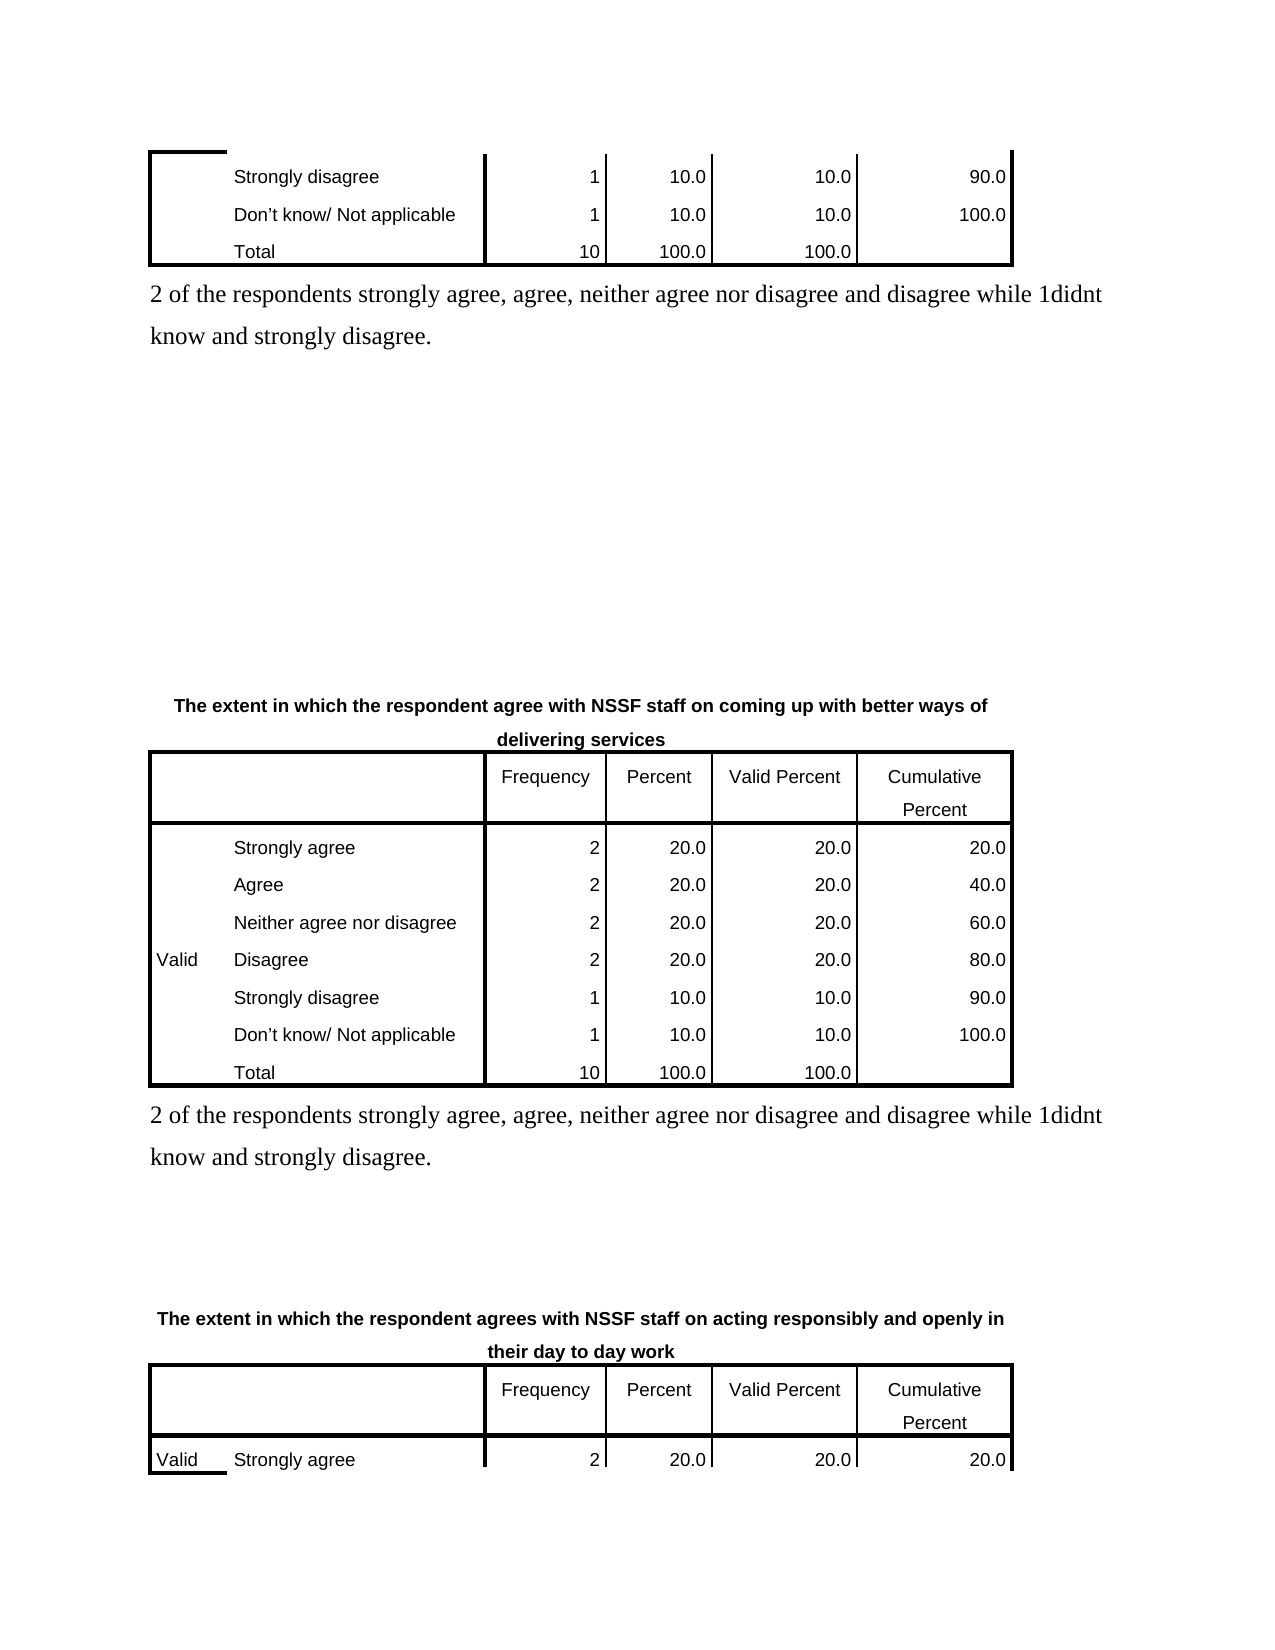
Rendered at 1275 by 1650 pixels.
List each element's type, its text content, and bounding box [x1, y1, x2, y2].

table_cell [152, 1367, 483, 1433]
table_cell 1 [485, 150, 606, 187]
table_cell 1 [487, 188, 605, 225]
table_cell 20.0 [713, 896, 856, 933]
table_cell 20.0 [713, 933, 856, 971]
table_cell 80.0 [858, 933, 1010, 971]
table_cell Cumulative Percent [858, 1367, 1010, 1433]
table_cell Frequency [487, 754, 605, 821]
table_cell 20.0 [713, 858, 856, 896]
table_cell Strongly disagree [227, 150, 485, 187]
table_cell 20.0 [857, 1438, 1010, 1471]
table_cell 10.0 [607, 188, 711, 225]
table_cell 20.0 [607, 933, 711, 971]
table_cell Agree [227, 858, 483, 896]
table_cell 100.0 [713, 1046, 856, 1083]
table_cell 10 [487, 225, 605, 262]
table_cell 2 [487, 896, 605, 933]
table_cell Don’t know/ Not applicable [227, 188, 483, 225]
table_cell Strongly disagree [227, 971, 483, 1008]
table_cell Neither agree nor disagree [227, 896, 483, 933]
table_cell 10.0 [607, 1008, 711, 1046]
table_cell 2 [485, 1438, 606, 1471]
table_cell Don’t know/ Not applicable [227, 1008, 483, 1046]
table_cell Strongly agree [227, 825, 483, 858]
table_cell 20.0 [712, 1438, 857, 1471]
table_cell 100.0 [858, 188, 1010, 225]
table_cell Valid Percent [713, 1367, 856, 1433]
text 2 of the respondents strongly agree, agree, neither agree nor disagree and disagree while 1didnt know and strongly disagree. [150, 1087, 1125, 1171]
table_cell 20.0 [607, 858, 711, 896]
table_cell 2 [487, 825, 605, 858]
table_cell 90.0 [858, 971, 1010, 1008]
table_cell 20.0 [607, 896, 711, 933]
table_cell 100.0 [607, 1046, 711, 1083]
table_cell [152, 754, 483, 821]
table_cell 10.0 [606, 150, 712, 187]
table_cell Total [227, 225, 483, 262]
table_cell 1 [487, 971, 605, 1008]
table_cell 10.0 [713, 188, 856, 225]
table_cell Valid [152, 825, 227, 1083]
table_cell [858, 1046, 1010, 1083]
table_cell Disagree [227, 933, 483, 971]
table_cell 60.0 [858, 896, 1010, 933]
table_cell 10.0 [713, 1008, 856, 1046]
table_cell 2 [487, 858, 605, 896]
table_cell 20.0 [858, 825, 1010, 858]
table_cell 20.0 [606, 1438, 712, 1471]
table_header The extent in which the respondent agree with NSSF staff on coming up with better ways of delivering services [150, 683, 1012, 750]
table_cell 10.0 [607, 971, 711, 1008]
table_cell Cumulative Percent [858, 754, 1010, 821]
table_cell 40.0 [858, 858, 1010, 896]
table_cell Valid Percent [713, 754, 856, 821]
table_cell 2 [487, 933, 605, 971]
table_cell Percent [607, 754, 711, 821]
table_cell 10 [487, 1046, 605, 1083]
table_cell Valid [152, 1438, 227, 1471]
table_cell 20.0 [713, 825, 856, 858]
table_cell Strongly agree [227, 1438, 485, 1471]
table_cell 1 [487, 1008, 605, 1046]
table_cell 20.0 [607, 825, 711, 858]
table_cell 90.0 [857, 150, 1010, 187]
table_cell 10.0 [713, 971, 856, 1008]
table_cell 100.0 [858, 1008, 1010, 1046]
table_cell 100.0 [713, 225, 856, 262]
table_cell Frequency [487, 1367, 605, 1433]
text 2 of the respondents strongly agree, agree, neither agree nor disagree and disagree while 1didnt know and strongly disagree. [150, 267, 1125, 350]
table_cell 10.0 [712, 150, 857, 187]
table_cell Total [227, 1046, 483, 1083]
table_cell 100.0 [607, 225, 711, 262]
table_header The extent in which the respondent agrees with NSSF staff on acting responsibly and openly in their day to day work [150, 1296, 1012, 1362]
table_cell Percent [607, 1367, 711, 1433]
table_cell [858, 225, 1010, 262]
